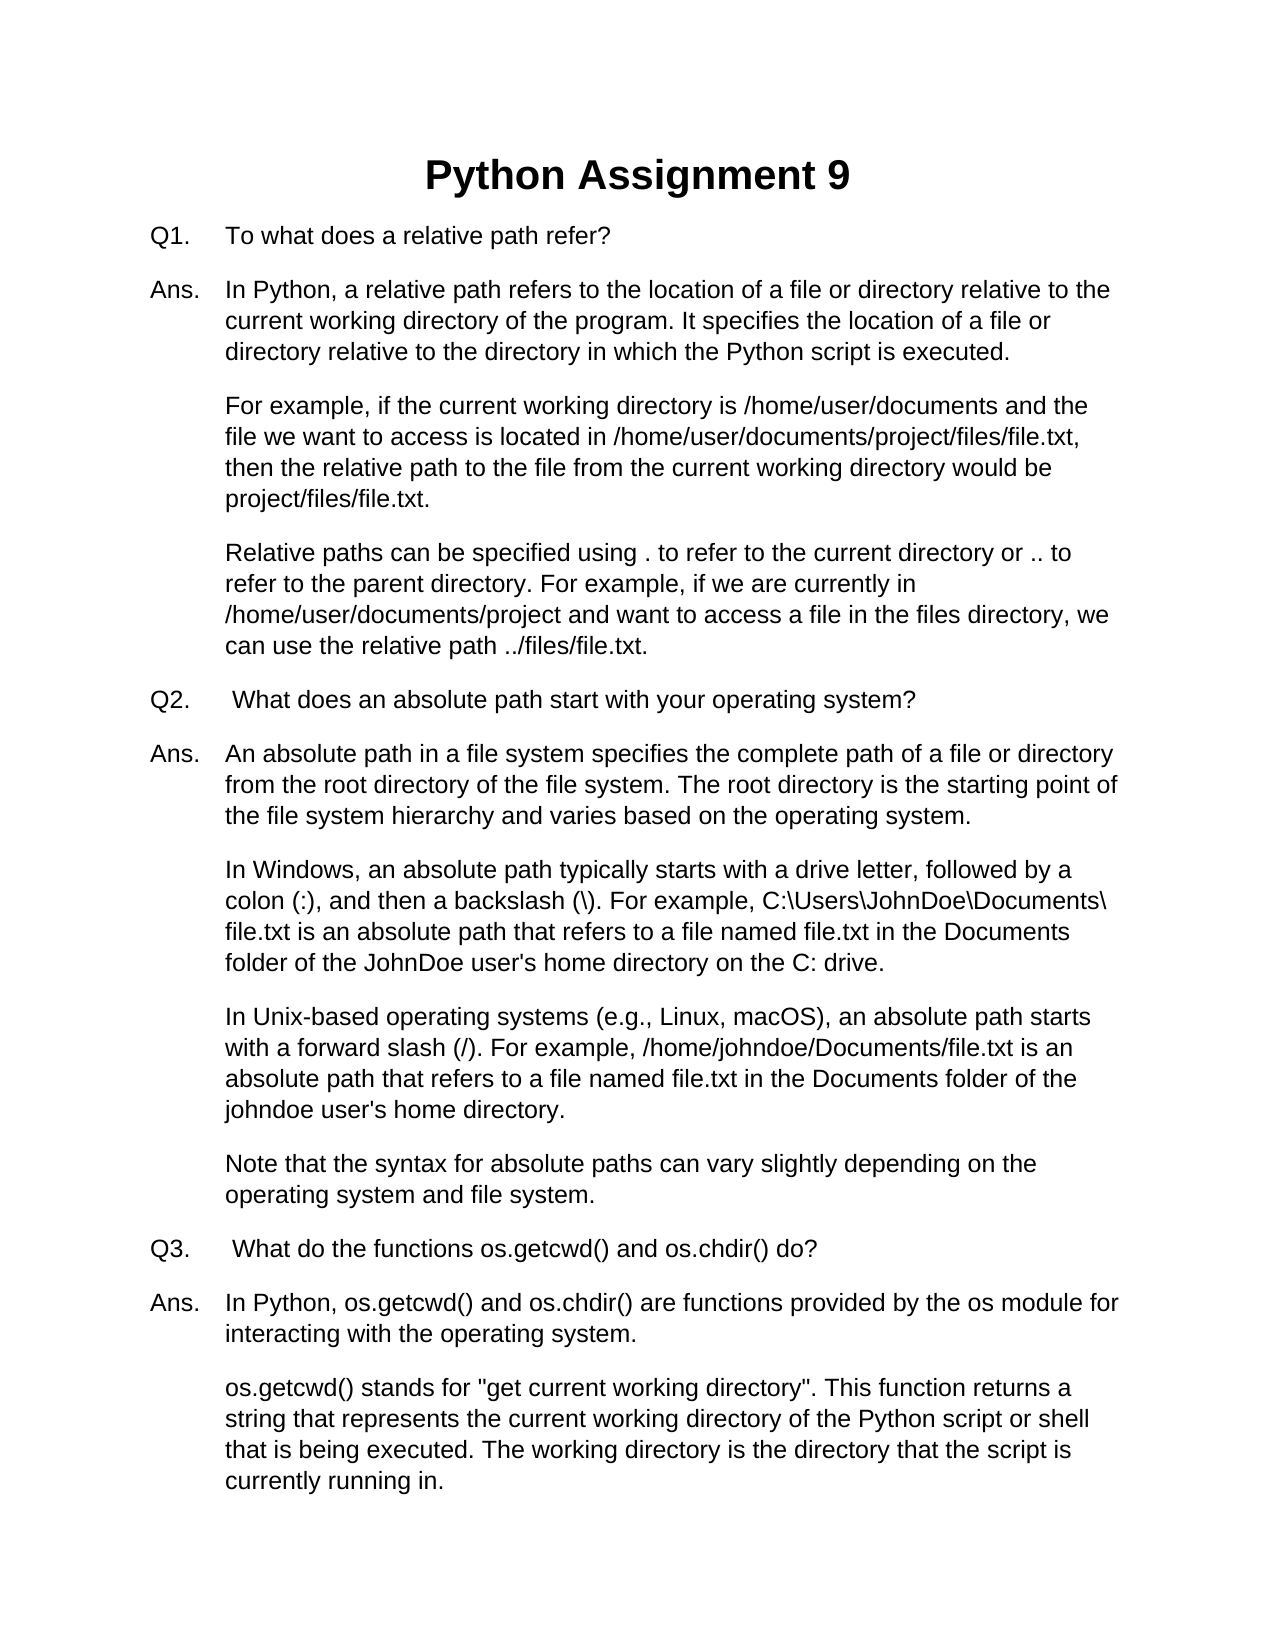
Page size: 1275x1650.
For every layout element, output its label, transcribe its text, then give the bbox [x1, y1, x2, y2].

text Q1. To what does a relative path refer? [150, 221, 1125, 249]
text Q3. What do the functions os.getcwd() and os.chdir() do? [150, 1234, 1125, 1263]
text os.getcwd() stands for "get current working directory". This function returns a string that represents the current working directory of the Python script or shell that is being executed. The working directory is the directory that the script is currently running in. [225, 1373, 1125, 1495]
text Note that the syntax for absolute paths can vary slightly depending on the operating system and file system. [225, 1149, 1125, 1209]
text Ans. In Python, a relative path refers to the location of a file or directory relative to the current working directory of the program. It specifies the location of a file or directory relative to the directory in which the Python script is executed. [150, 275, 1125, 366]
text For example, if the current working directory is /home/user/documents and the file we want to access is located in /home/user/documents/project/files/file.txt, then the relative path to the file from the current working directory would be project/files/file.txt. [225, 391, 1125, 513]
text In Windows, an absolute path typically starts with a drive letter, followed by a colon (:), and then a backslash (\). For example, C:\Users\JohnDoe\Documents\file.txt is an absolute path that refers to a file named file.txt in the Documents folder of the JohnDoe user's home directory on the C: drive. [225, 855, 1125, 977]
text Ans. In Python, os.getcwd() and os.chdir() are functions provided by the os module for interacting with the operating system. [150, 1288, 1125, 1348]
text Ans. An absolute path in a file system specifies the complete path of a file or directory from the root directory of the file system. The root directory is the starting point of the file system hierarchy and varies based on the operating system. [150, 739, 1125, 830]
text Q2. What does an absolute path start with your operating system? [150, 685, 1125, 714]
text Python Assignment 9 [150, 150, 1125, 198]
text In Unix-based operating systems (e.g., Linux, macOS), an absolute path starts with a forward slash (/). For example, /home/johndoe/Documents/file.txt is an absolute path that refers to a file named file.txt in the Documents folder of the johndoe user's home directory. [225, 1002, 1125, 1124]
text Relative paths can be specified using . to refer to the current directory or .. to refer to the parent directory. For example, if we are currently in /home/user/documents/project and want to access a file in the files directory, we can use the relative path ../files/file.txt. [225, 538, 1125, 660]
